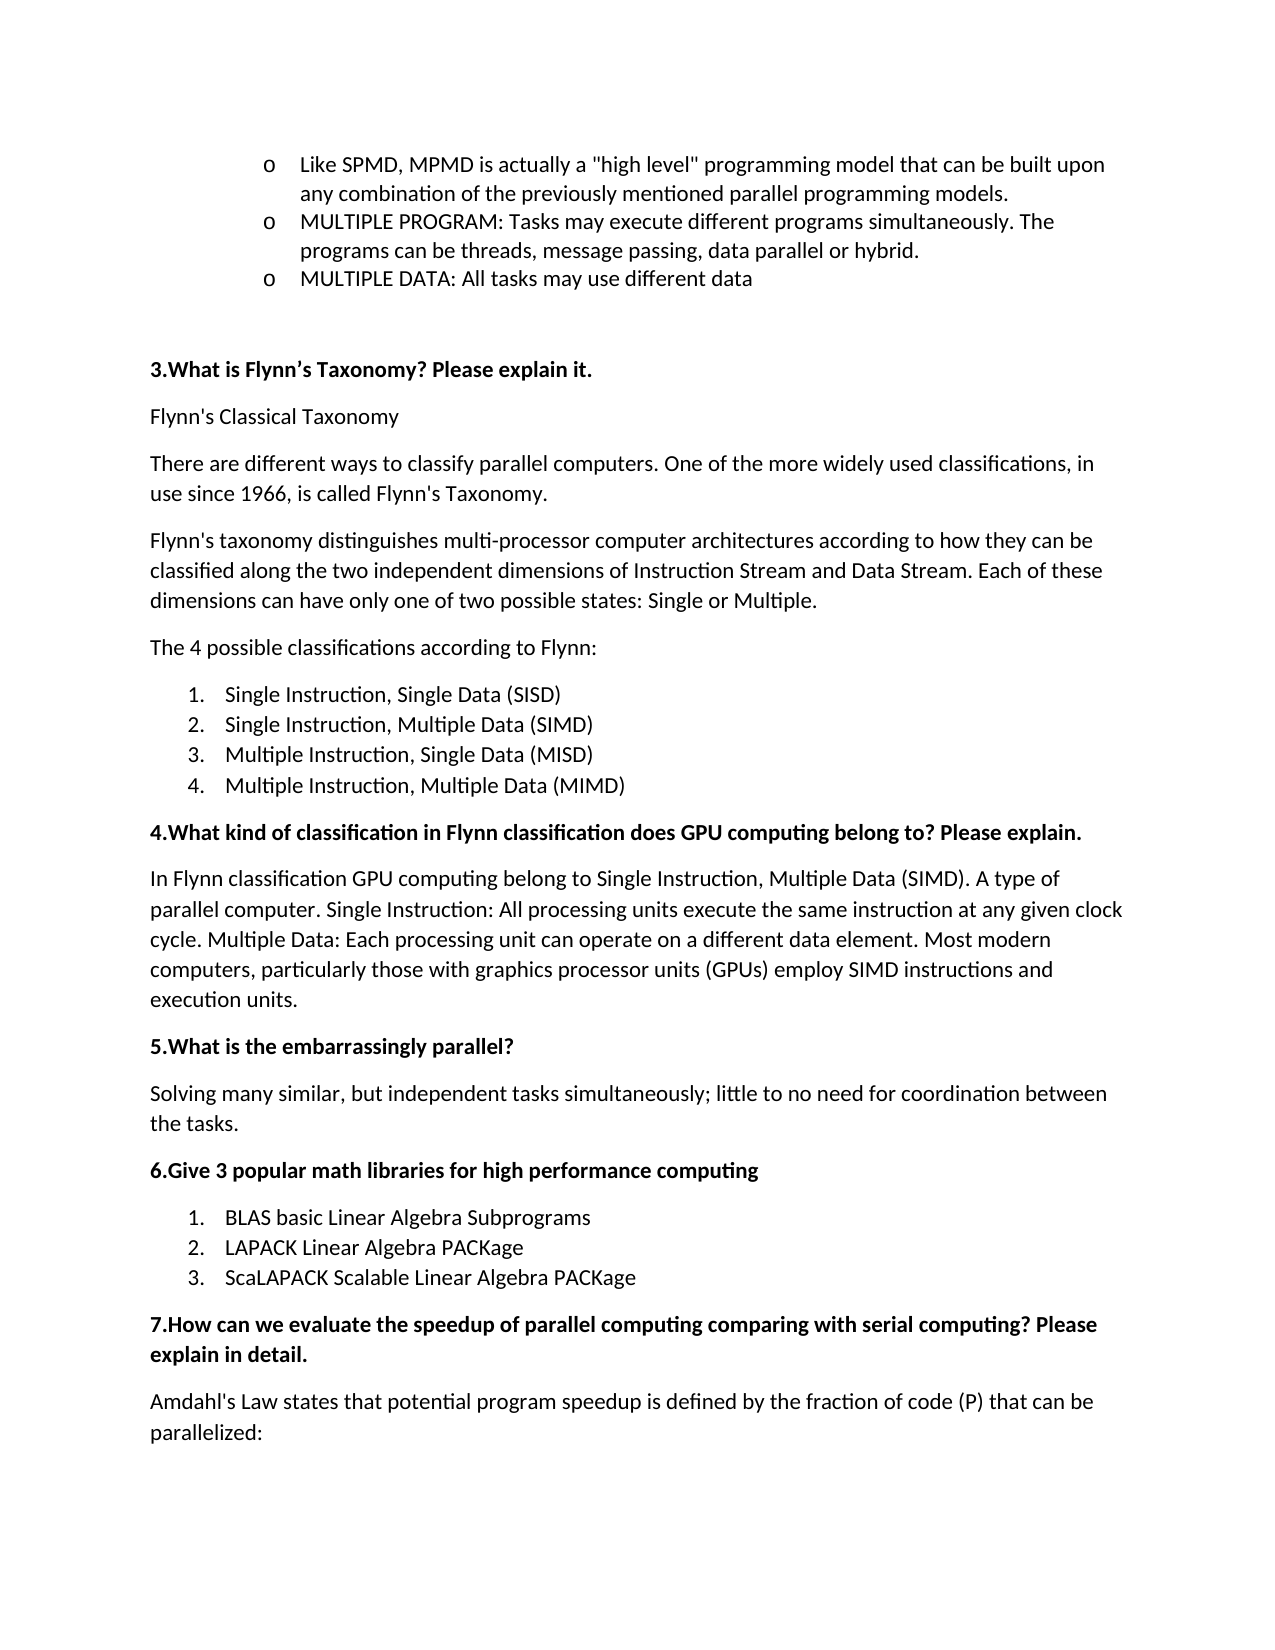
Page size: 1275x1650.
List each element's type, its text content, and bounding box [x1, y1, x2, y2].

text 7.How can we evaluate the speedup of parallel computing comparing with serial computing? Please explain in detail. [150, 1310, 1125, 1368]
list Multiple Instruction, Single Data (MISD) [187, 741, 1125, 768]
list Single Instruction, Multiple Data (SIMD) [187, 710, 1125, 738]
list BLAS basic Linear Algebra Subprograms [187, 1203, 1125, 1231]
text In Flynn classification GPU computing belong to Single Instruction, Multiple Data (SIMD). A type of parallel computer. Single Instruction: All processing units execute the same instruction at any given clock cycle. Multiple Data: Each processing unit can operate on a different data element. Most modern computers, particularly those with graphics processor units (GPUs) employ SIMD instructions and execution units. [150, 864, 1125, 1013]
text 4.What kind of classification in Flynn classification does GPU computing belong to? Please explain. [150, 818, 1125, 846]
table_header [150, 150, 1125, 355]
text 3.What is Flynn’s Taxonomy? Please explain it. [150, 355, 1125, 383]
list Multiple Instruction, Multiple Data (MIMD) [187, 771, 1125, 799]
text The 4 possible classifications according to Flynn: [150, 633, 1125, 661]
list Single Instruction, Single Data (SISD) [187, 680, 1125, 708]
text Flynn's Classical Taxonomy [150, 402, 1125, 430]
text 5.What is the embarrassingly parallel? [150, 1032, 1125, 1060]
text 6.Give 3 popular math libraries for high performance computing [150, 1156, 1125, 1184]
list ScaLAPACK Scalable Linear Algebra PACKage [187, 1263, 1125, 1291]
text Solving many similar, but independent tasks simultaneously; little to no need for coordination between the tasks. [150, 1079, 1125, 1137]
text Amdahl's Law states that potential program speedup is defined by the fraction of code (P) that can be parallelized: [150, 1387, 1125, 1446]
text There are different ways to classify parallel computers. One of the more widely used classifications, in use since 1966, is called Flynn's Taxonomy. [150, 449, 1125, 507]
text Flynn's taxonomy distinguishes multi-processor computer architectures according to how they can be classified along the two independent dimensions of Instruction Stream and Data Stream. Each of these dimensions can have only one of two possible states: Single or Multiple. [150, 526, 1125, 614]
list LAPACK Linear Algebra PACKage [187, 1233, 1125, 1261]
